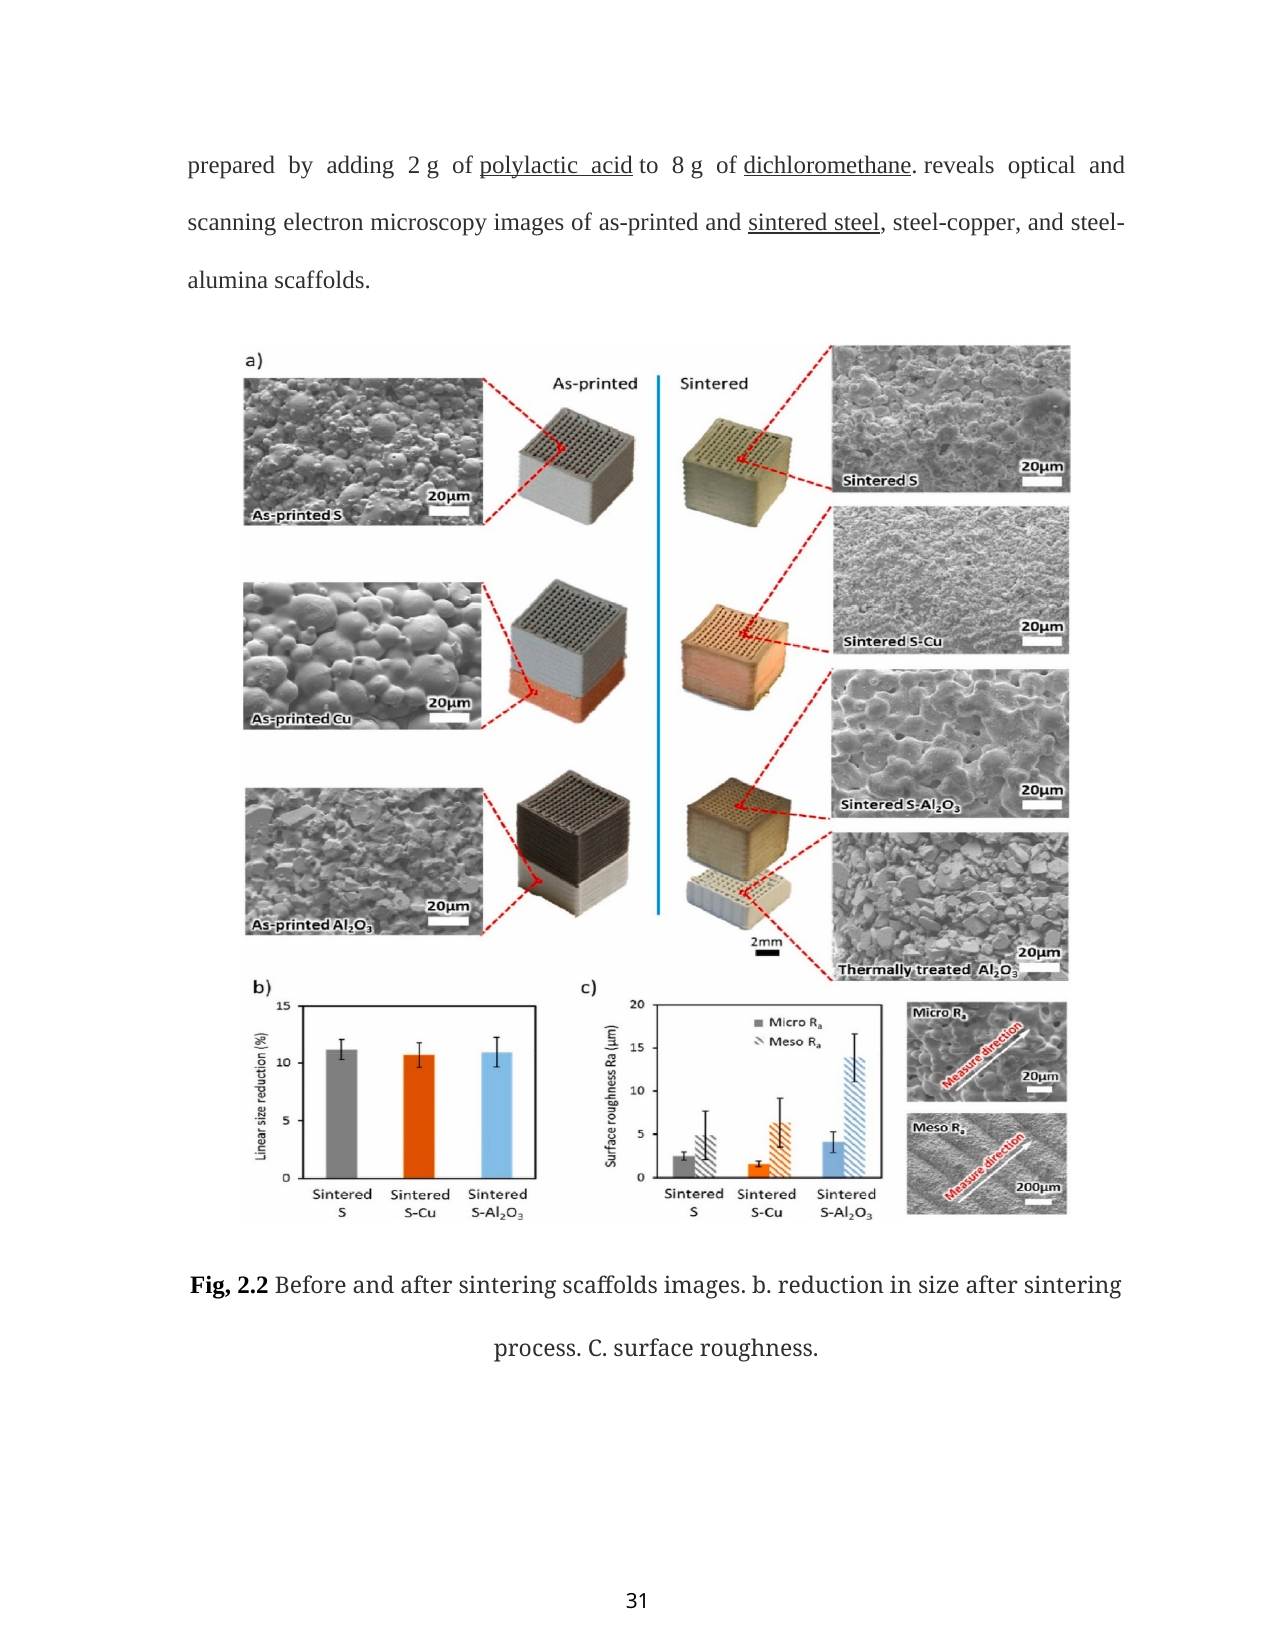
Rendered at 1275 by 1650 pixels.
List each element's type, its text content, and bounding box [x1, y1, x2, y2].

picture [241, 343, 1072, 1221]
text Fig, 2.2 Before and after sintering scaffolds images. b. reduction in size after sintering process. C. surface roughness. [187, 1269, 1125, 1363]
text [187, 150, 1125, 294]
